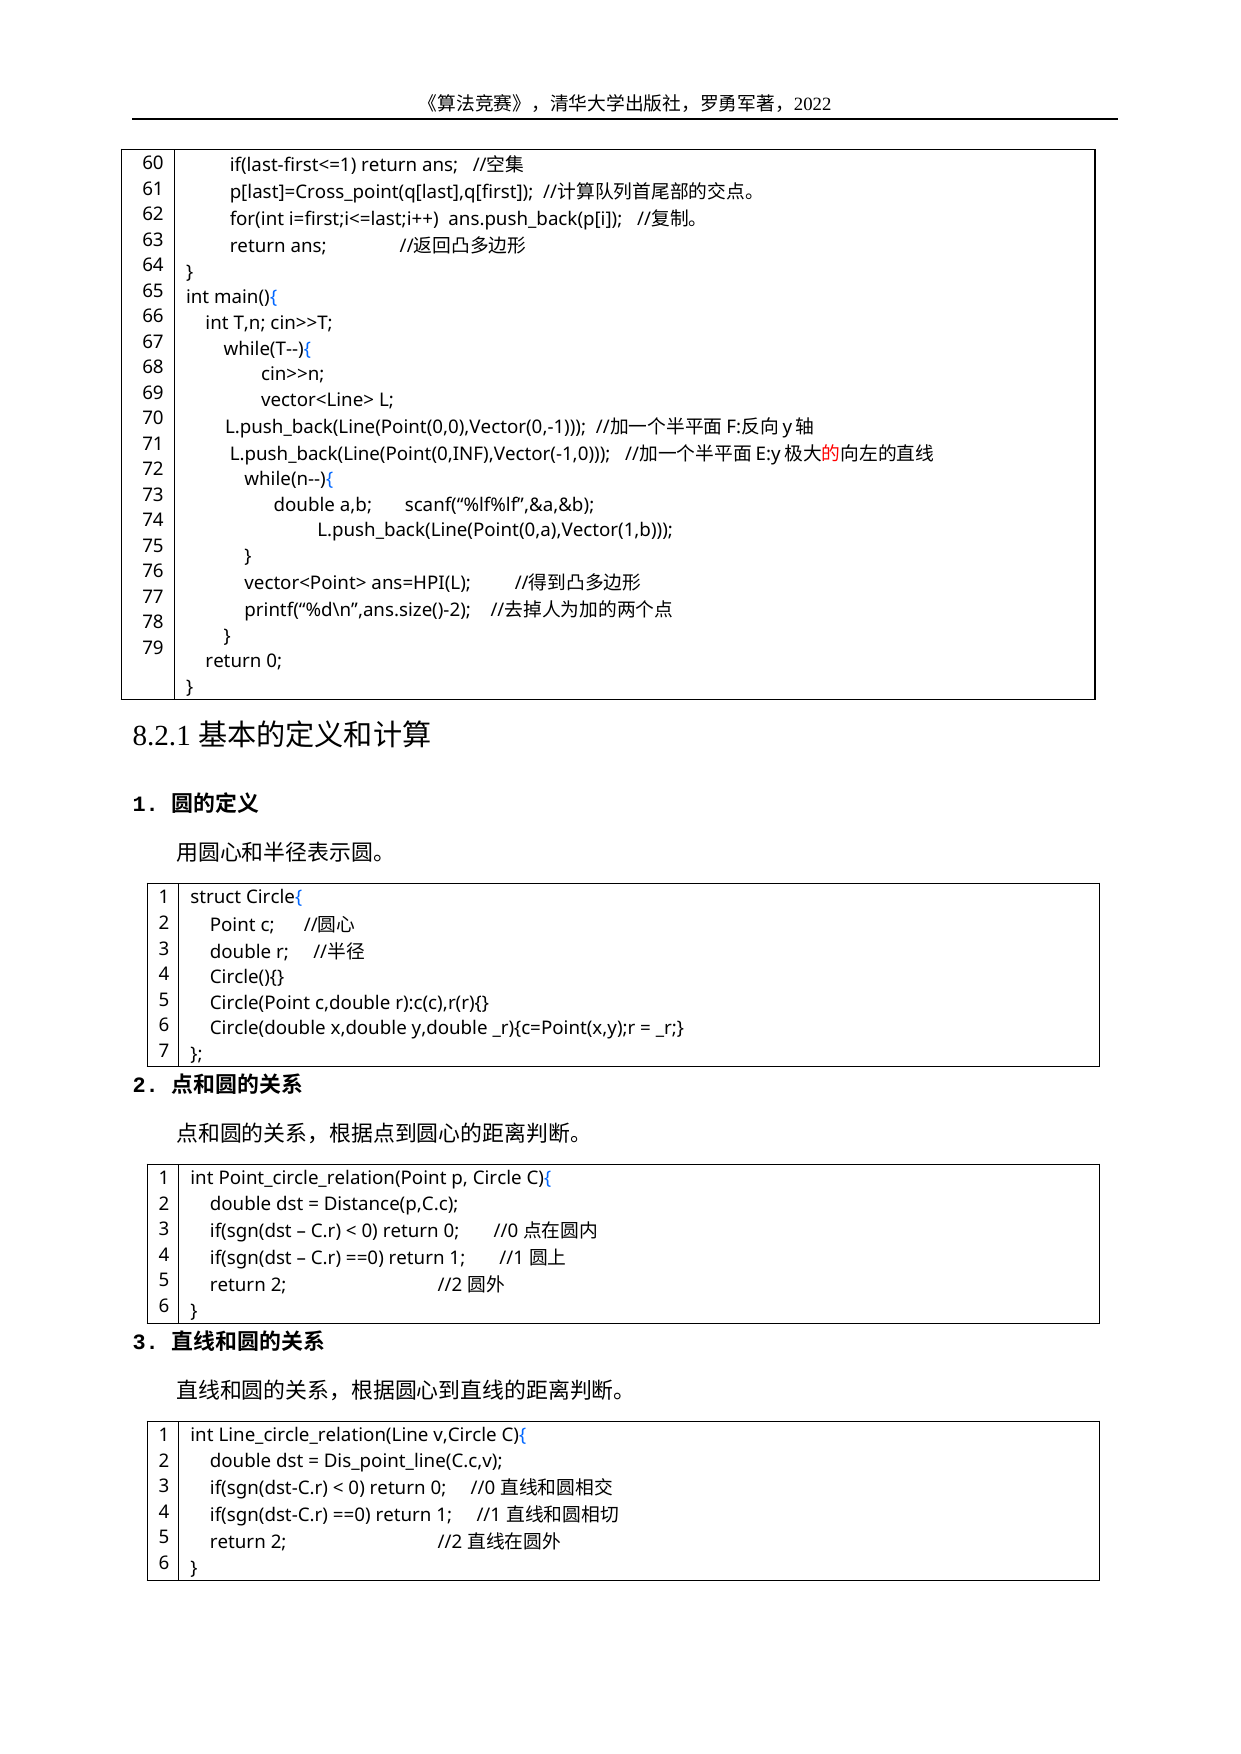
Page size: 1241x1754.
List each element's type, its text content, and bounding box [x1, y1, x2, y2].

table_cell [122, 150, 174, 699]
text 直线和圆的关系，根据圆心到直线的距离判断。 [132, 1372, 1118, 1405]
text 用圆心和半径表示圆。 [132, 834, 1118, 867]
text 8.2.1 基本的定义和计算 [132, 700, 1118, 765]
table_header int Line_circle_relation(Line v,Circle C) double dst = Dis_point_line(C.c,v); if(sgn(dst-C.r) < 0) return 0; //0 直线和圆相交 if(sgn(dst-C.r) ==0) return 1; //1 直线和圆相切 return 2; //2 直线在圆外 } [179, 1422, 1099, 1580]
table_header 1 2 3 4 5 6 [148, 1165, 178, 1323]
table_header 1 2 3 4 5 6 [148, 1422, 178, 1580]
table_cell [175, 150, 1094, 699]
table_header int Point_circle_relation(Point p, Circle C) double dst = Distance(p,C.c); if(sgn(dst – C.r) < 0) return 0; //0 点在圆内 if(sgn(dst – C.r) ==0) return 1; //1 圆上 return 2; //2 圆外 } [179, 1165, 1099, 1323]
text 点和圆的关系，根据点到圆心的距离判断。 [132, 1115, 1118, 1148]
text 1. 圆的定义 [132, 786, 1118, 818]
text 2. 点和圆的关系 [132, 1067, 1118, 1099]
table_header struct Circle Point c; //圆心 double r; //半径 Circle(){} Circle(Point c,double r):c(c),r(r){} Circle(double x,double y,double _r){c=Point(x,y);r = _r;} }; [179, 884, 1099, 1066]
table_header 1 2 3 4 5 6 7 [148, 884, 178, 1066]
text 3. 直线和圆的关系 [132, 1324, 1118, 1356]
